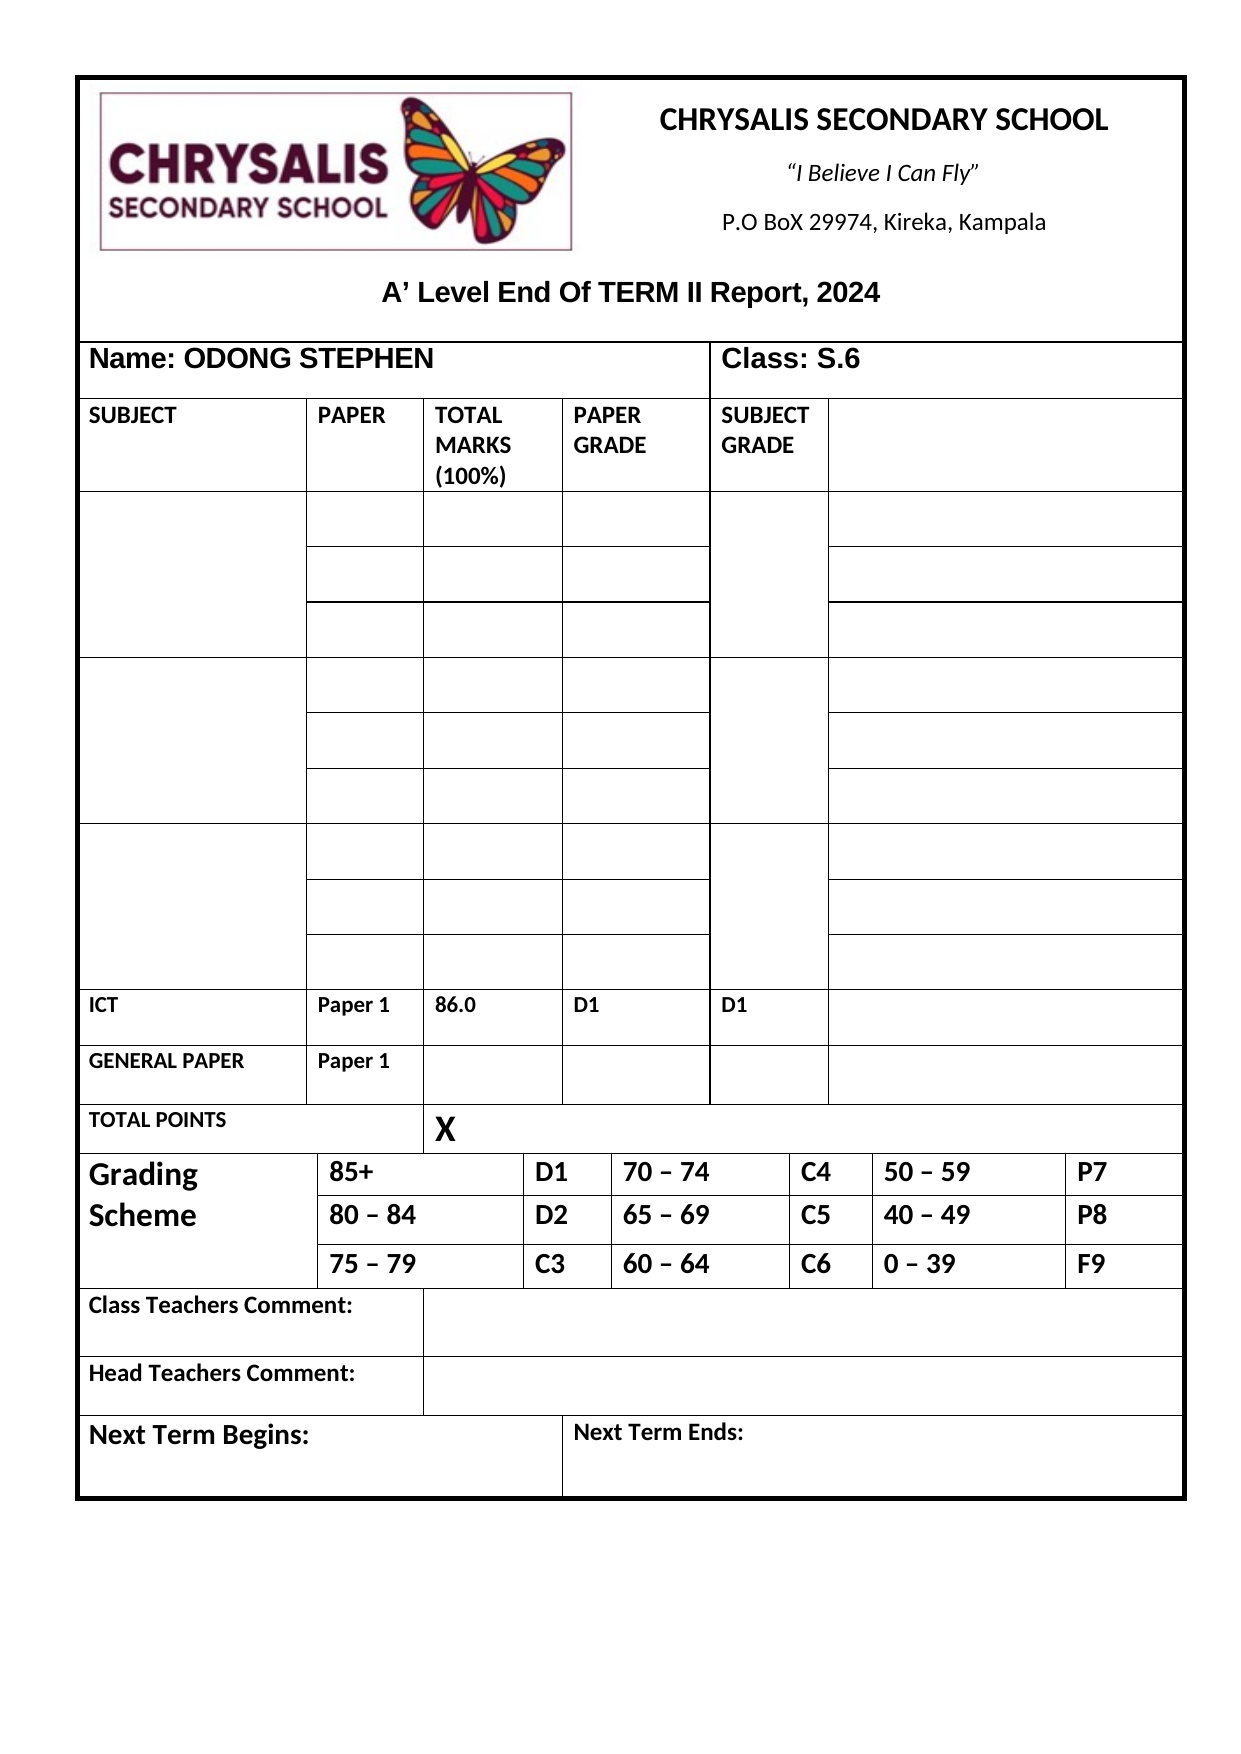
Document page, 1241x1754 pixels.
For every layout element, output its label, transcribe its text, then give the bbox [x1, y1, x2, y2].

table_cell TOTAL MARKS (100%) [424, 399, 562, 491]
table_cell PAPER [307, 399, 423, 491]
table_cell ICT [80, 990, 306, 1045]
table_cell [711, 492, 828, 657]
table_cell [424, 1289, 1182, 1356]
table_cell [563, 603, 709, 657]
table_cell 80 – 84 [318, 1196, 523, 1244]
table_cell [424, 658, 562, 712]
table_cell [711, 824, 828, 989]
table_cell [307, 880, 423, 934]
table_cell [563, 935, 709, 989]
table_cell 50 – 59 [873, 1154, 1065, 1195]
table_cell [307, 713, 423, 768]
table_cell Head Teachers Comment: [80, 1357, 423, 1415]
table_cell [563, 492, 709, 546]
table_cell 85+ [318, 1154, 523, 1195]
table_cell Paper 1 [307, 990, 423, 1045]
table_cell [829, 824, 1182, 878]
table_cell [424, 713, 562, 768]
table_cell P7 [1066, 1154, 1182, 1195]
table_cell [563, 713, 709, 768]
table_cell [80, 658, 306, 823]
table_cell [829, 603, 1182, 657]
picture [88, 84, 583, 258]
table_cell [424, 880, 562, 934]
table_cell Next Term Begins: [80, 1416, 562, 1496]
table_cell [80, 492, 306, 657]
table_cell F9 [1066, 1245, 1182, 1288]
table_cell D1 [524, 1154, 611, 1195]
table_cell Next Term Ends: [563, 1416, 1182, 1496]
table_cell [829, 880, 1182, 934]
table_cell [829, 935, 1182, 989]
table_cell [829, 658, 1182, 712]
table_cell TOTAL POINTS [80, 1105, 423, 1152]
table_cell [563, 658, 709, 712]
table_cell [829, 492, 1182, 546]
table_cell [829, 399, 1182, 491]
table_cell 65 – 69 [612, 1196, 789, 1244]
table_cell 40 – 49 [873, 1196, 1065, 1244]
table_cell [307, 492, 423, 546]
table_cell Grading Scheme [80, 1154, 317, 1288]
table_cell Class Teachers Comment: [80, 1289, 423, 1356]
table_cell [829, 769, 1182, 823]
table_cell C5 [790, 1196, 872, 1244]
table_cell [424, 824, 562, 878]
table_cell [424, 547, 562, 601]
table_cell [307, 658, 423, 712]
table_cell D1 [563, 990, 709, 1045]
table_cell [563, 769, 709, 823]
table_cell 86.0 [424, 990, 562, 1045]
table_cell [424, 769, 562, 823]
table_cell GENERAL PAPER [80, 1046, 306, 1104]
table_cell C3 [524, 1245, 611, 1288]
table_cell [307, 603, 423, 657]
table_cell C6 [790, 1245, 872, 1288]
table_cell Paper 1 [307, 1046, 423, 1104]
table_cell [829, 547, 1182, 601]
table_header A’ Level End Of TERM II Report, 2024 [80, 80, 1182, 341]
table_cell [307, 935, 423, 989]
table_cell [829, 1046, 1182, 1104]
table_cell [424, 1046, 562, 1104]
table_cell [563, 880, 709, 934]
table_cell [829, 990, 1182, 1045]
table_cell C4 [790, 1154, 872, 1195]
table_cell PAPER GRADE [563, 399, 709, 491]
table_cell [424, 935, 562, 989]
table_cell [80, 824, 306, 989]
table_cell [563, 1046, 709, 1104]
table_cell [424, 492, 562, 546]
table_cell X [424, 1105, 1182, 1152]
table_cell Name: ODONG STEPHEN [80, 343, 709, 398]
table_cell [711, 658, 828, 823]
table_cell [307, 547, 423, 601]
table_cell [829, 713, 1182, 768]
table_cell SUBJECT GRADE [711, 399, 828, 491]
table_cell [424, 603, 562, 657]
table_cell SUBJECT [80, 399, 306, 491]
table_cell [563, 547, 709, 601]
table_cell 70 – 74 [612, 1154, 789, 1195]
table_cell P8 [1066, 1196, 1182, 1244]
table_cell 75 – 79 [318, 1245, 523, 1288]
table_cell [563, 824, 709, 878]
table_cell D1 [711, 990, 828, 1045]
table_cell [307, 769, 423, 823]
table_cell 0 – 39 [873, 1245, 1065, 1288]
table_cell [424, 1357, 1182, 1415]
table_cell [711, 1046, 828, 1104]
table_cell 60 – 64 [612, 1245, 789, 1288]
table_cell [307, 824, 423, 878]
table_cell D2 [524, 1196, 611, 1244]
table_cell Class: S.6 [711, 343, 1182, 398]
